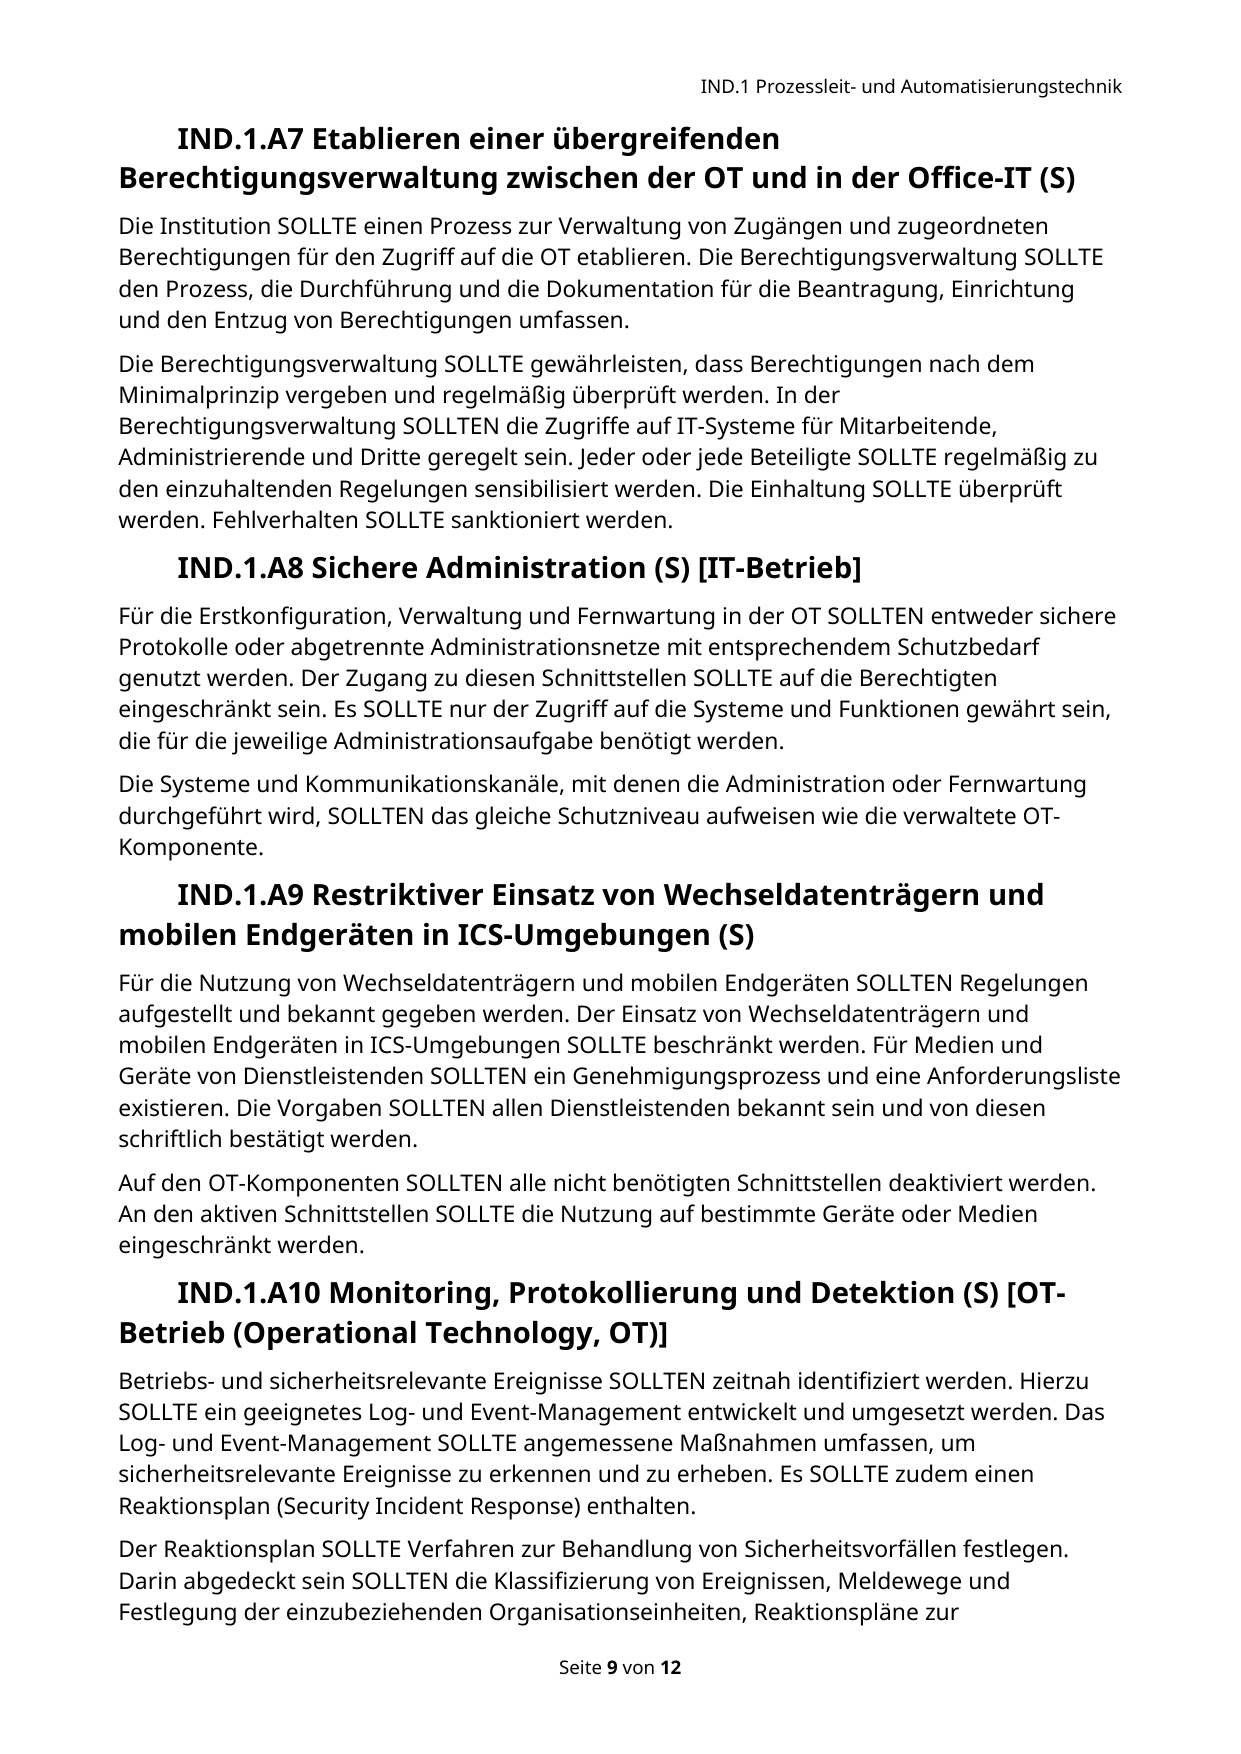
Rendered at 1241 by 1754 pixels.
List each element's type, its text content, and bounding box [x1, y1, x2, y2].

text Betriebs- und sicherheitsrelevante Ereignisse SOLLTEN zeitnah identifiziert werden. Hierzu SOLLTE ein geeignetes Log- und Event-Management entwickelt und umgesetzt werden. Das Log- und Event-Management SOLLTE angemessene Maßnahmen umfassen, um sicherheitsrelevante Ereignisse zu erkennen und zu erheben. Es SOLLTE zudem einen Reaktionsplan (Security Incident Response) enthalten. [118, 1365, 1122, 1521]
text Auf den OT-Komponenten SOLLTEN alle nicht benötigten Schnittstellen deaktiviert werden. An den aktiven Schnittstellen SOLLTE die Nutzung auf bestimmte Geräte oder Medien eingeschränkt werden. [118, 1167, 1122, 1260]
text Die Systeme und Kommunikationskanäle, mit denen die Administration oder Fernwartung durchgeführt wird, SOLLTEN das gleiche Schutzniveau aufweisen wie die verwaltete OT-Komponente. [118, 768, 1122, 862]
subtitle IND.1.A10 Monitoring, Protokollierung und Detektion (S) [OT-Betrieb (Operational Technology, OT)] [118, 1273, 1122, 1352]
subtitle IND.1.A7 Etablieren einer übergreifenden Berechtigungsverwaltung zwischen der OT und in der Office-IT (S) [118, 118, 1122, 197]
text Die Institution SOLLTE einen Prozess zur Verwaltung von Zugängen und zugeordneten Berechtigungen für den Zugriff auf die OT etablieren. Die Berechtigungsverwaltung SOLLTE den Prozess, die Durchführung und die Dokumentation für die Beantragung, Einrichtung und den Entzug von Berechtigungen umfassen. [118, 210, 1122, 335]
text Für die Nutzung von Wechseldatenträgern und mobilen Endgeräten SOLLTEN Regelungen aufgestellt und bekannt gegeben werden. Der Einsatz von Wechseldatenträgern und mobilen Endgeräten in ICS-Umgebungen SOLLTE beschränkt werden. Für Medien und Geräte von Dienstleistenden SOLLTEN ein Genehmigungsprozess und eine Anforderungsliste existieren. Die Vorgaben SOLLTEN allen Dienstleistenden bekannt sein und von diesen schriftlich bestätigt werden. [118, 967, 1122, 1154]
text Die Berechtigungsverwaltung SOLLTE gewährleisten, dass Berechtigungen nach dem Minimalprinzip vergeben und regelmäßig überprüft werden. In der Berechtigungsverwaltung SOLLTEN die Zugriffe auf IT-Systeme für Mitarbeitende, Administrierende und Dritte geregelt sein. Jeder oder jede Beteiligte SOLLTE regelmäßig zu den einzuhaltenden Regelungen sensibilisiert werden. Die Einhaltung SOLLTE überprüft werden. Fehlverhalten SOLLTE sanktioniert werden. [118, 347, 1122, 535]
subtitle IND.1.A9 Restriktiver Einsatz von Wechseldatenträgern und mobilen Endgeräten in ICS-Umgebungen (S) [118, 875, 1122, 954]
text Für die Erstkonfiguration, Verwaltung und Fernwartung in der OT SOLLTEN entweder sichere Protokolle oder abgetrennte Administrationsnetze mit entsprechendem Schutzbedarf genutzt werden. Der Zugang zu diesen Schnittstellen SOLLTE auf die Berechtigten eingeschränkt sein. Es SOLLTE nur der Zugriff auf die Systeme und Funktionen gewährt sein, die für die jeweilige Administrationsaufgabe benötigt werden. [118, 600, 1122, 756]
subtitle IND.1.A8 Sichere Administration (S) [IT-Betrieb] [118, 547, 1122, 587]
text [118, 1533, 1122, 1627]
